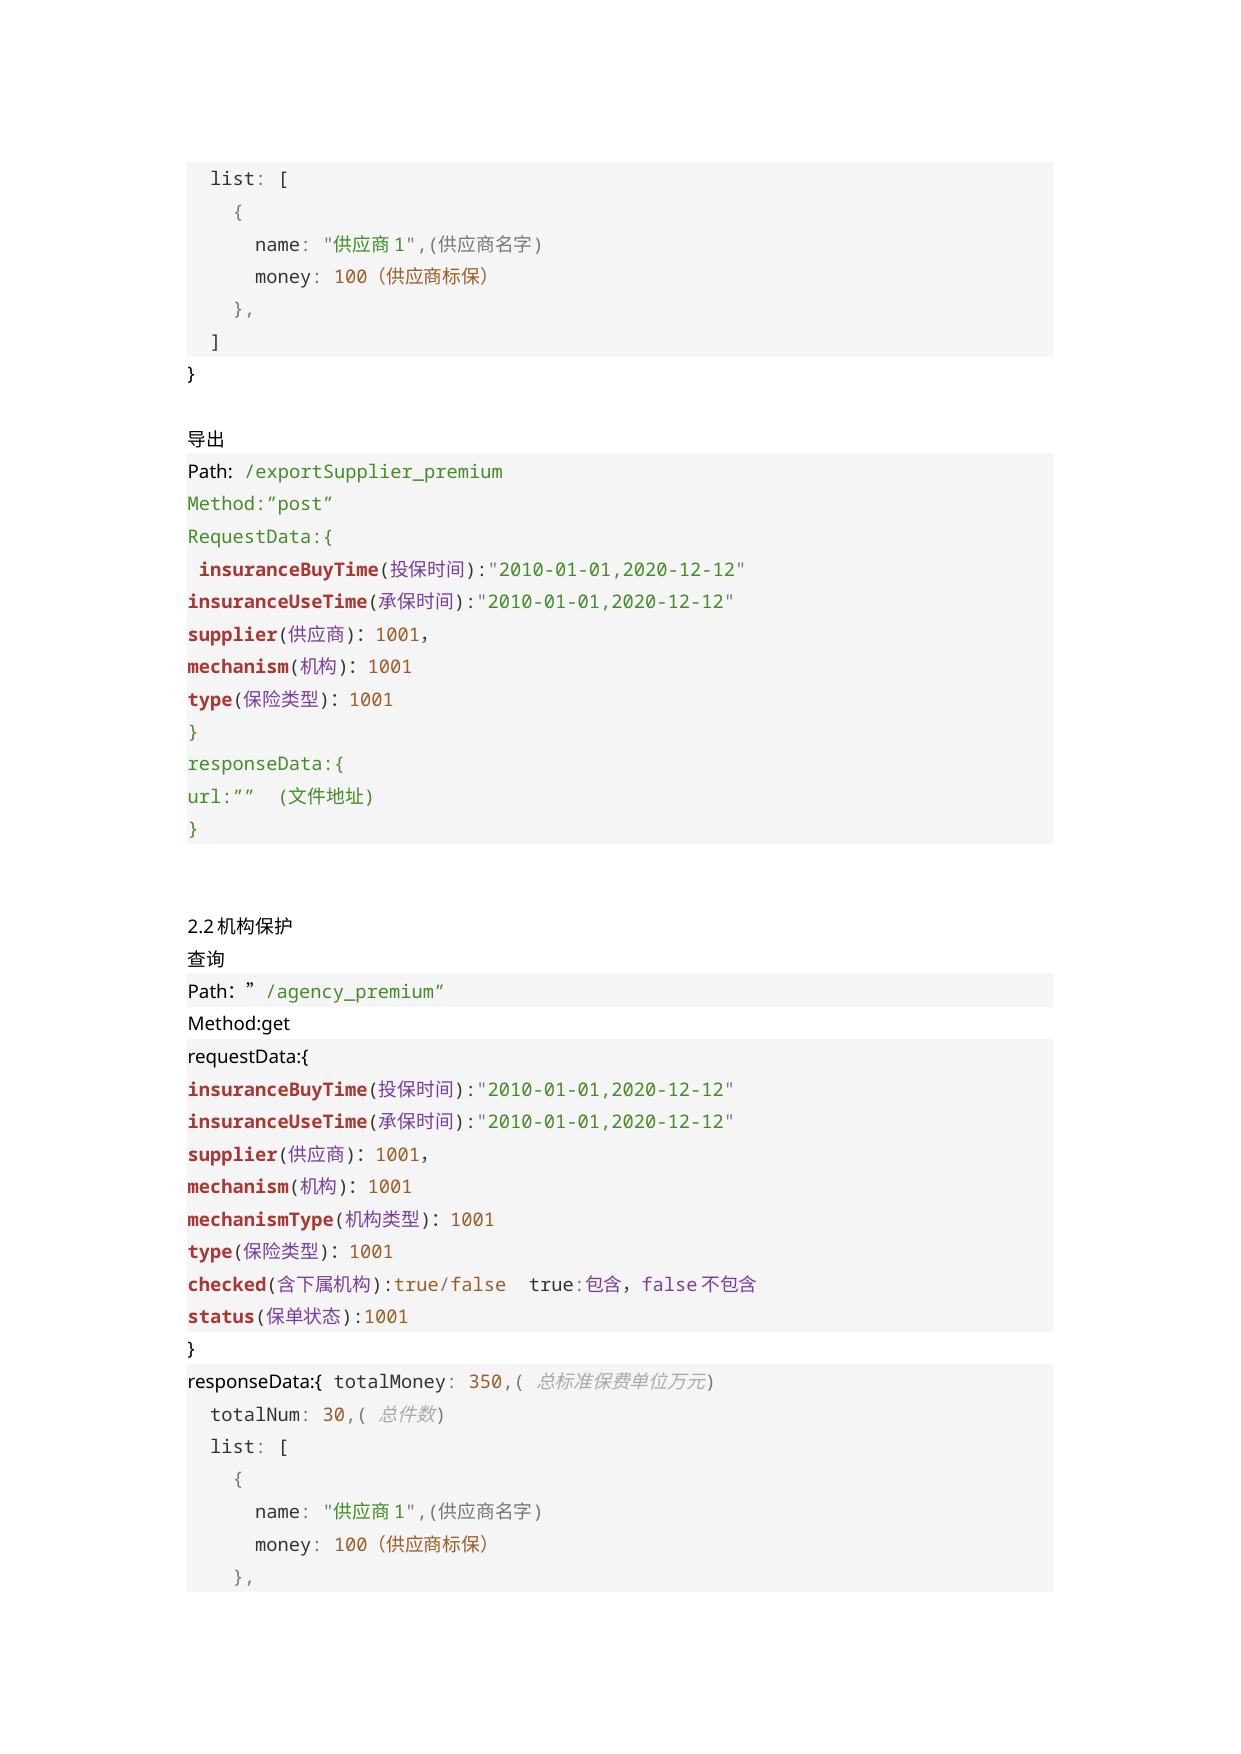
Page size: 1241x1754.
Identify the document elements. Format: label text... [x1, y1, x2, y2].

text checked(含下属机构):true/false true:包含，false不包含 [187, 1267, 1053, 1299]
text Path: /exportSupplier_premium [187, 454, 1053, 487]
text mechanismType(机构类型)：1001 [187, 1202, 1053, 1234]
text url:”” (文件地址) [187, 779, 1053, 812]
text }, [187, 292, 1053, 324]
text insuranceBuyTime(投保时间):"2010-01-01,2020-12-12" [187, 552, 1053, 584]
text 查询 [187, 942, 1053, 974]
text 导出 [187, 422, 1053, 454]
text }, [187, 1559, 1053, 1592]
text } [187, 714, 1053, 747]
text money: 100（供应商标保） [187, 259, 1053, 292]
text name: "供应商1",(供应商名字) [187, 227, 1053, 259]
text responseData:{ totalMoney: 350,( 总标准保费单位万元) [187, 1364, 1053, 1397]
text RequestData:{ [187, 519, 1053, 552]
text insuranceUseTime(承保时间):"2010-01-01,2020-12-12" [187, 1104, 1053, 1137]
text mechanism(机构)：1001 [187, 1169, 1053, 1202]
text name: "供应商1",(供应商名字) [187, 1494, 1053, 1527]
text { [187, 194, 1053, 227]
text supplier(供应商)：1001， [187, 617, 1053, 649]
text requestData:{ [187, 1039, 1053, 1072]
text insuranceUseTime(承保时间):"2010-01-01,2020-12-12" [187, 584, 1053, 617]
text insuranceBuyTime(投保时间):"2010-01-01,2020-12-12" [187, 1072, 1053, 1104]
text } [187, 1332, 1053, 1364]
text money: 100（供应商标保） [187, 1527, 1053, 1559]
text Method:”post” [187, 487, 1053, 519]
text totalNum: 30,( 总件数) [187, 1397, 1053, 1429]
text ] [187, 324, 1053, 357]
text 2.2机构保护 [187, 909, 1053, 942]
text type(保险类型)：1001 [187, 682, 1053, 714]
text { [187, 1462, 1053, 1494]
text list: [ [187, 1429, 1053, 1462]
text Method:get [187, 1007, 1053, 1039]
text responseData:{ [187, 747, 1053, 779]
text list: [ [187, 162, 1053, 194]
text status(保单状态):1001 [187, 1299, 1053, 1332]
text Path：”/agency_premium” [187, 974, 1053, 1007]
text supplier(供应商)：1001， [187, 1137, 1053, 1169]
text } [187, 812, 1053, 844]
text type(保险类型)：1001 [187, 1234, 1053, 1267]
text } [187, 357, 1053, 389]
text mechanism(机构)：1001 [187, 649, 1053, 682]
